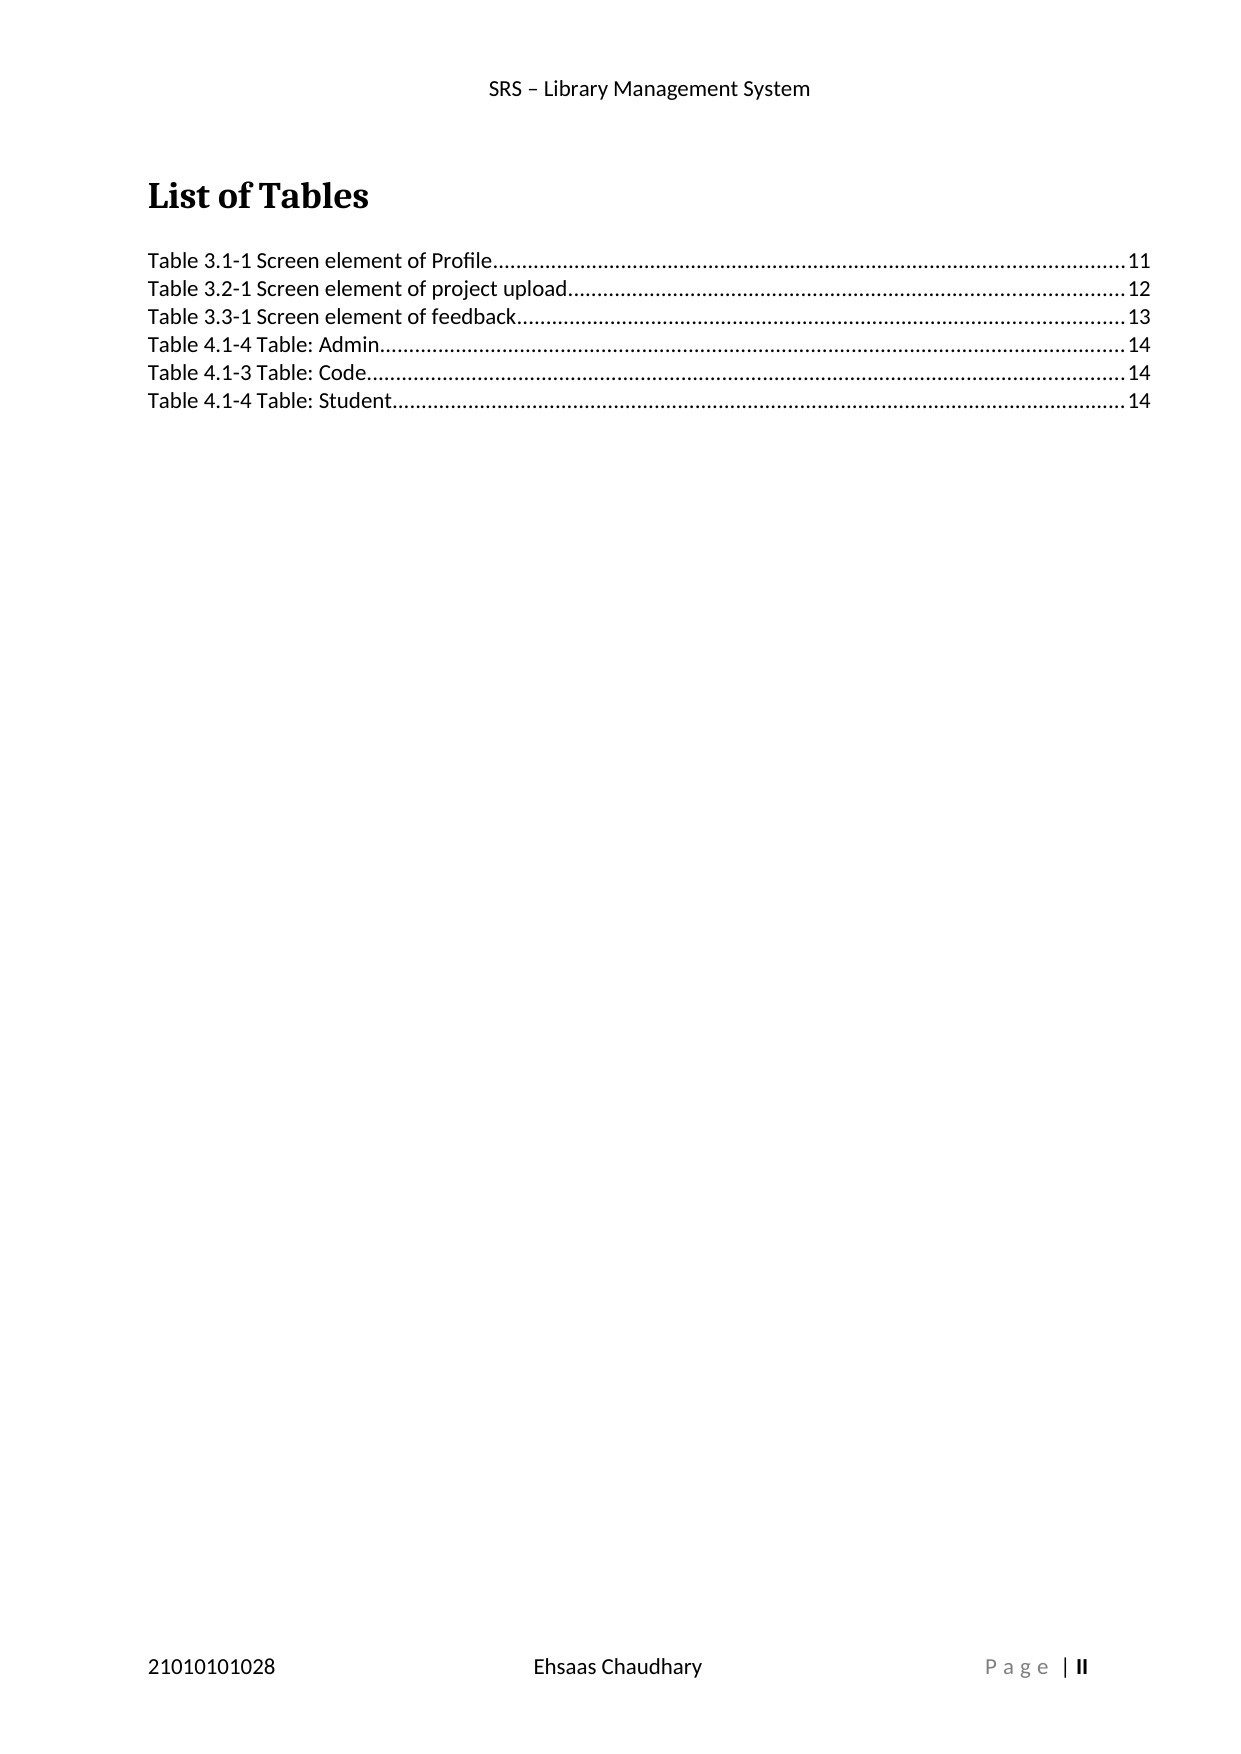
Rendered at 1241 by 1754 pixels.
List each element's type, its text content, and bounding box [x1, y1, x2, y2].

text Table 3.3-1 Screen element of feedback 13 [148, 302, 1152, 330]
subtitle List of Tables [148, 175, 1152, 218]
text Table 4.1-3 Table: Code 14 [148, 358, 1152, 386]
text Table 3.1-1 Screen element of Profile 11 [148, 246, 1152, 274]
text Table 3.2-1 Screen element of project upload 12 [148, 274, 1152, 302]
text Table 4.1-4 Table: Admin 14 [148, 330, 1152, 358]
text Table 4.1-4 Table: Student 14 [148, 386, 1152, 414]
